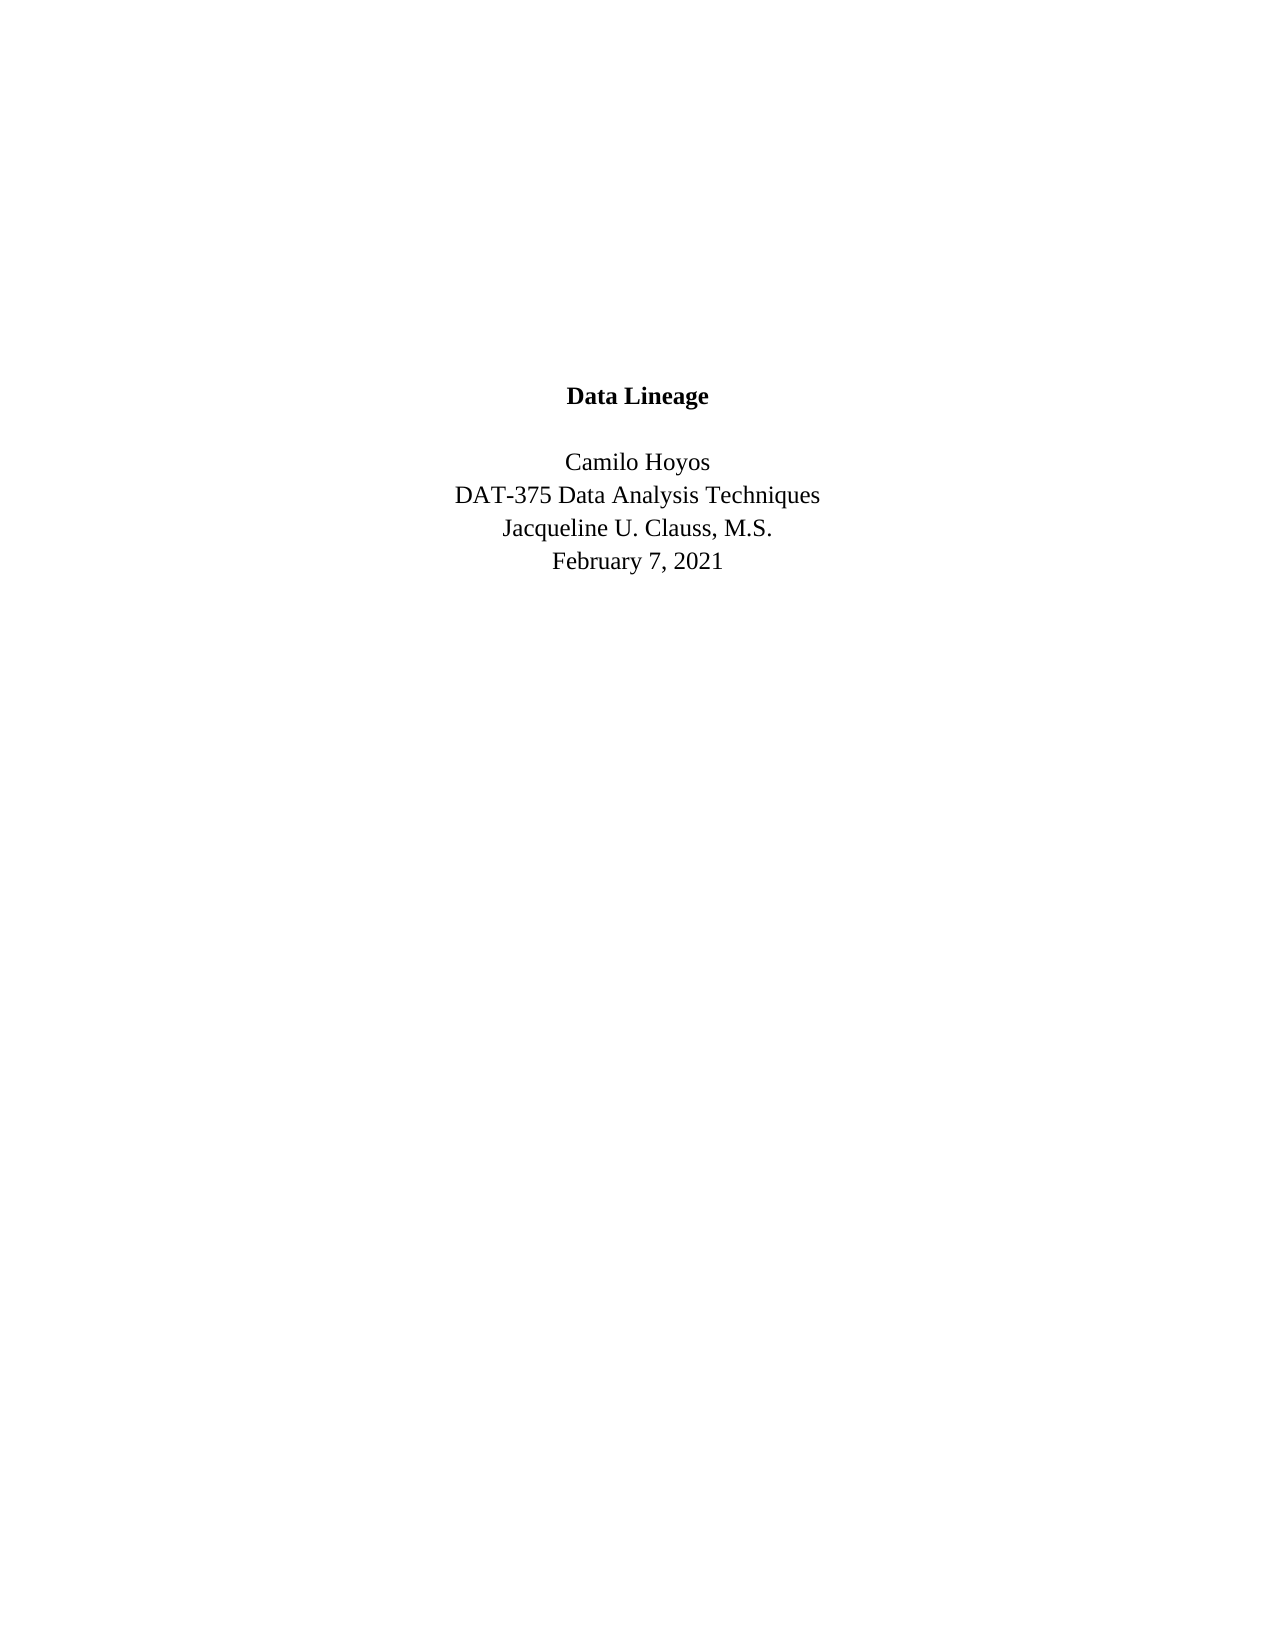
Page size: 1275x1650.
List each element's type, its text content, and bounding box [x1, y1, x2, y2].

text DAT-375 Data Analysis Techniques [150, 480, 1125, 509]
text Jacqueline U. Clauss, M.S. [150, 513, 1125, 542]
text Camilo Hoyos [150, 447, 1125, 476]
text February 7, 2021 [150, 546, 1125, 575]
text Data Lineage [150, 381, 1125, 410]
